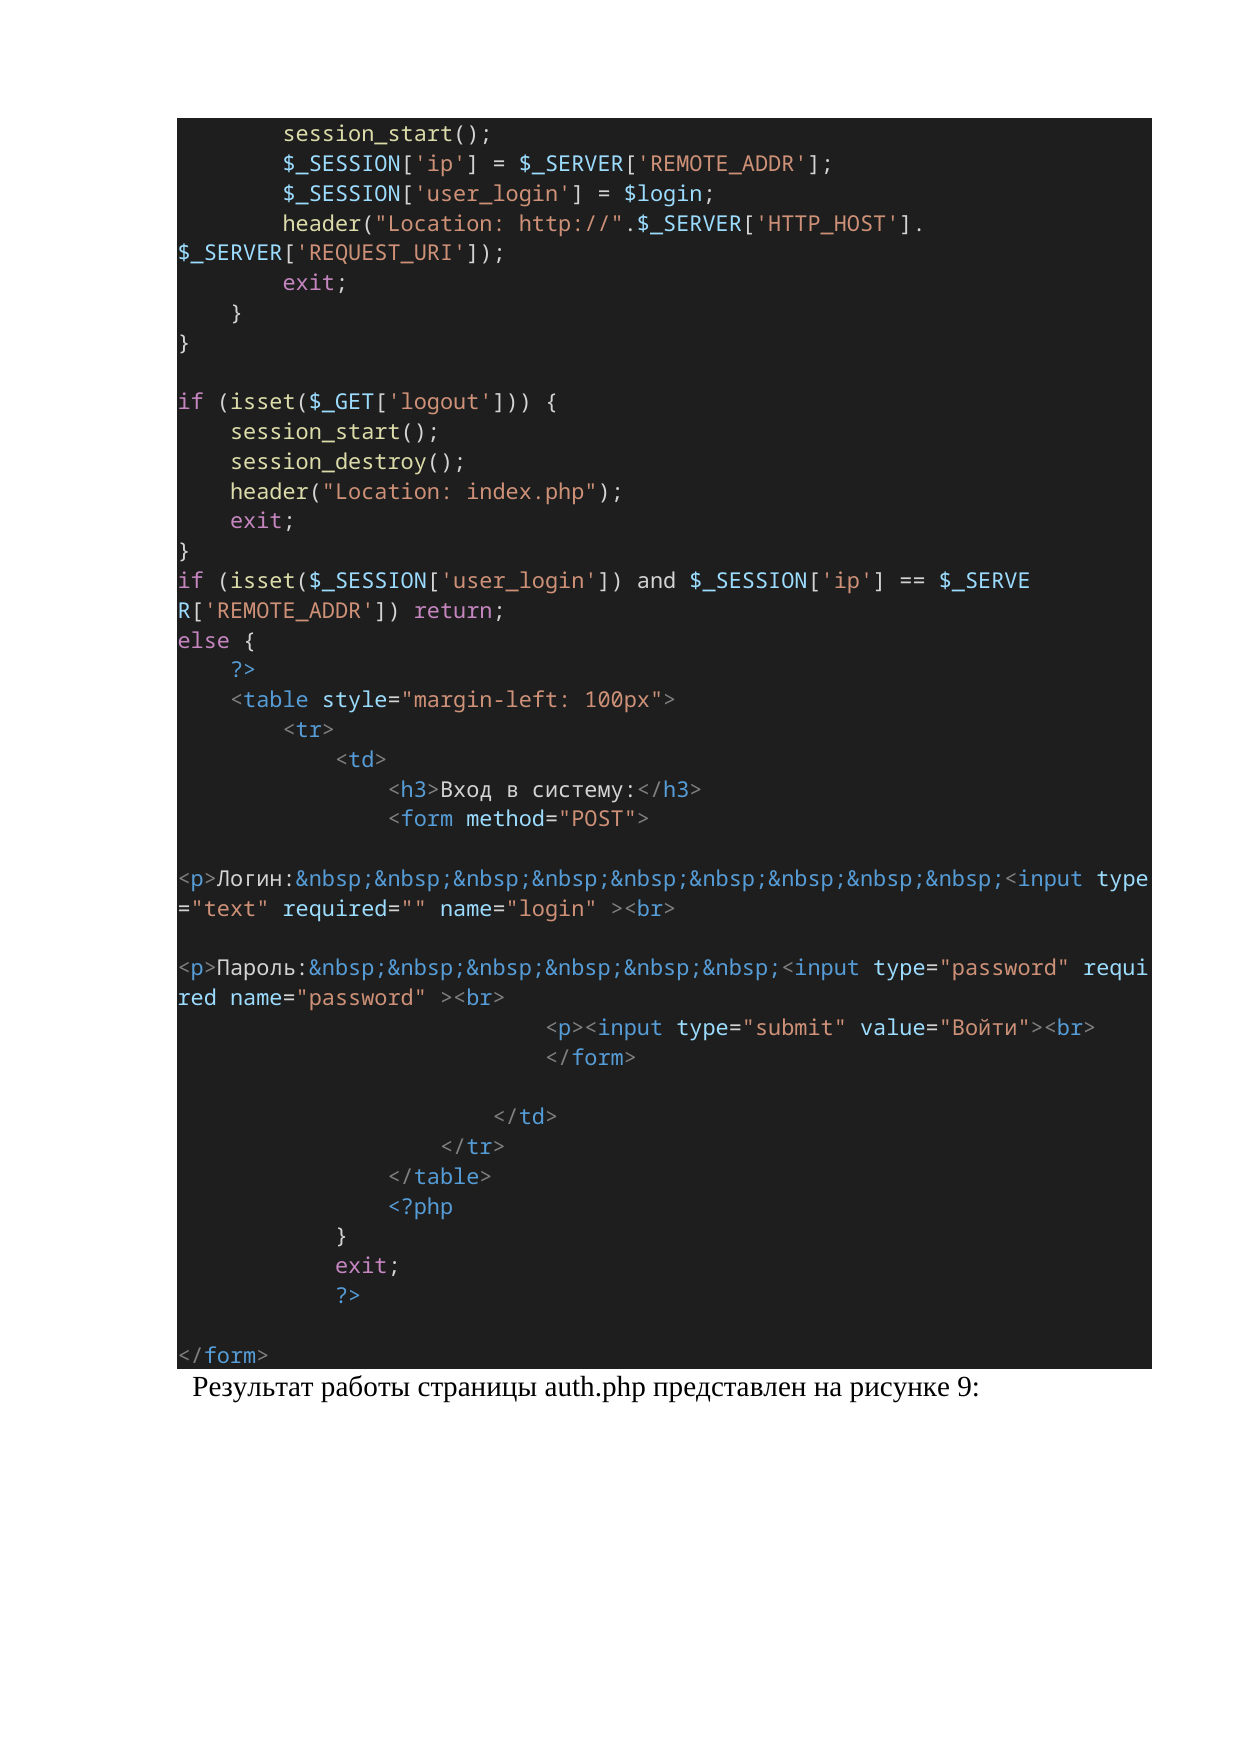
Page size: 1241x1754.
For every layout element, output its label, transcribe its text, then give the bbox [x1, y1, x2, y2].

text <form method="POST"> [177, 803, 1152, 833]
text exit; [177, 1250, 1152, 1280]
text <td> [177, 744, 1152, 773]
text session_start(); [177, 416, 1152, 446]
text else { [177, 624, 1152, 654]
text </form> [177, 1042, 1152, 1071]
text } [177, 535, 1152, 565]
text session_destroy(); [177, 446, 1152, 476]
text } [177, 327, 1152, 356]
text ?> [177, 1280, 1152, 1310]
text <p>Пароль:&nbsp;&nbsp;&nbsp;&nbsp;&nbsp;&nbsp;<input type="password" required name="password" ><br> [177, 922, 1152, 1012]
text Результат работы страницы auth.php представлен на рисунке 9: [118, 1369, 1152, 1403]
text exit; [177, 505, 1152, 535]
text } [177, 297, 1152, 327]
text header("Location: index.php"); [177, 476, 1152, 505]
text </table> [177, 1161, 1152, 1191]
text <p><input type="submit" value="Войти"><br> [177, 1012, 1152, 1042]
text <h3>Вход в систему:</h3> [177, 773, 1152, 803]
text session_start(); [177, 118, 1152, 148]
text </tr> [177, 1131, 1152, 1161]
text <p>Логин:&nbsp;&nbsp;&nbsp;&nbsp;&nbsp;&nbsp;&nbsp;&nbsp;&nbsp;<input type="text" required="" name="login" ><br> [177, 833, 1152, 922]
text </td> [177, 1101, 1152, 1131]
text $_SESSION['user_login'] = $login; [177, 178, 1152, 207]
text header("Location: http://".$_SERVER['HTTP_HOST'].$_SERVER['REQUEST_URI']); [177, 207, 1152, 267]
text <table style="margin-left: 100px"> [177, 684, 1152, 714]
text } [177, 1220, 1152, 1250]
text <tr> [177, 714, 1152, 744]
text if (isset($_GET['logout'])) { [177, 386, 1152, 416]
text $_SESSION['ip'] = $_SERVER['REMOTE_ADDR']; [177, 148, 1152, 178]
text ?> [177, 654, 1152, 684]
text if (isset($_SESSION['user_login']) and $_SESSION['ip'] == $_SERVER['REMOTE_ADDR']) return; [177, 565, 1152, 624]
text </form> [177, 1339, 1152, 1369]
text <?php [177, 1191, 1152, 1220]
text exit; [177, 267, 1152, 297]
